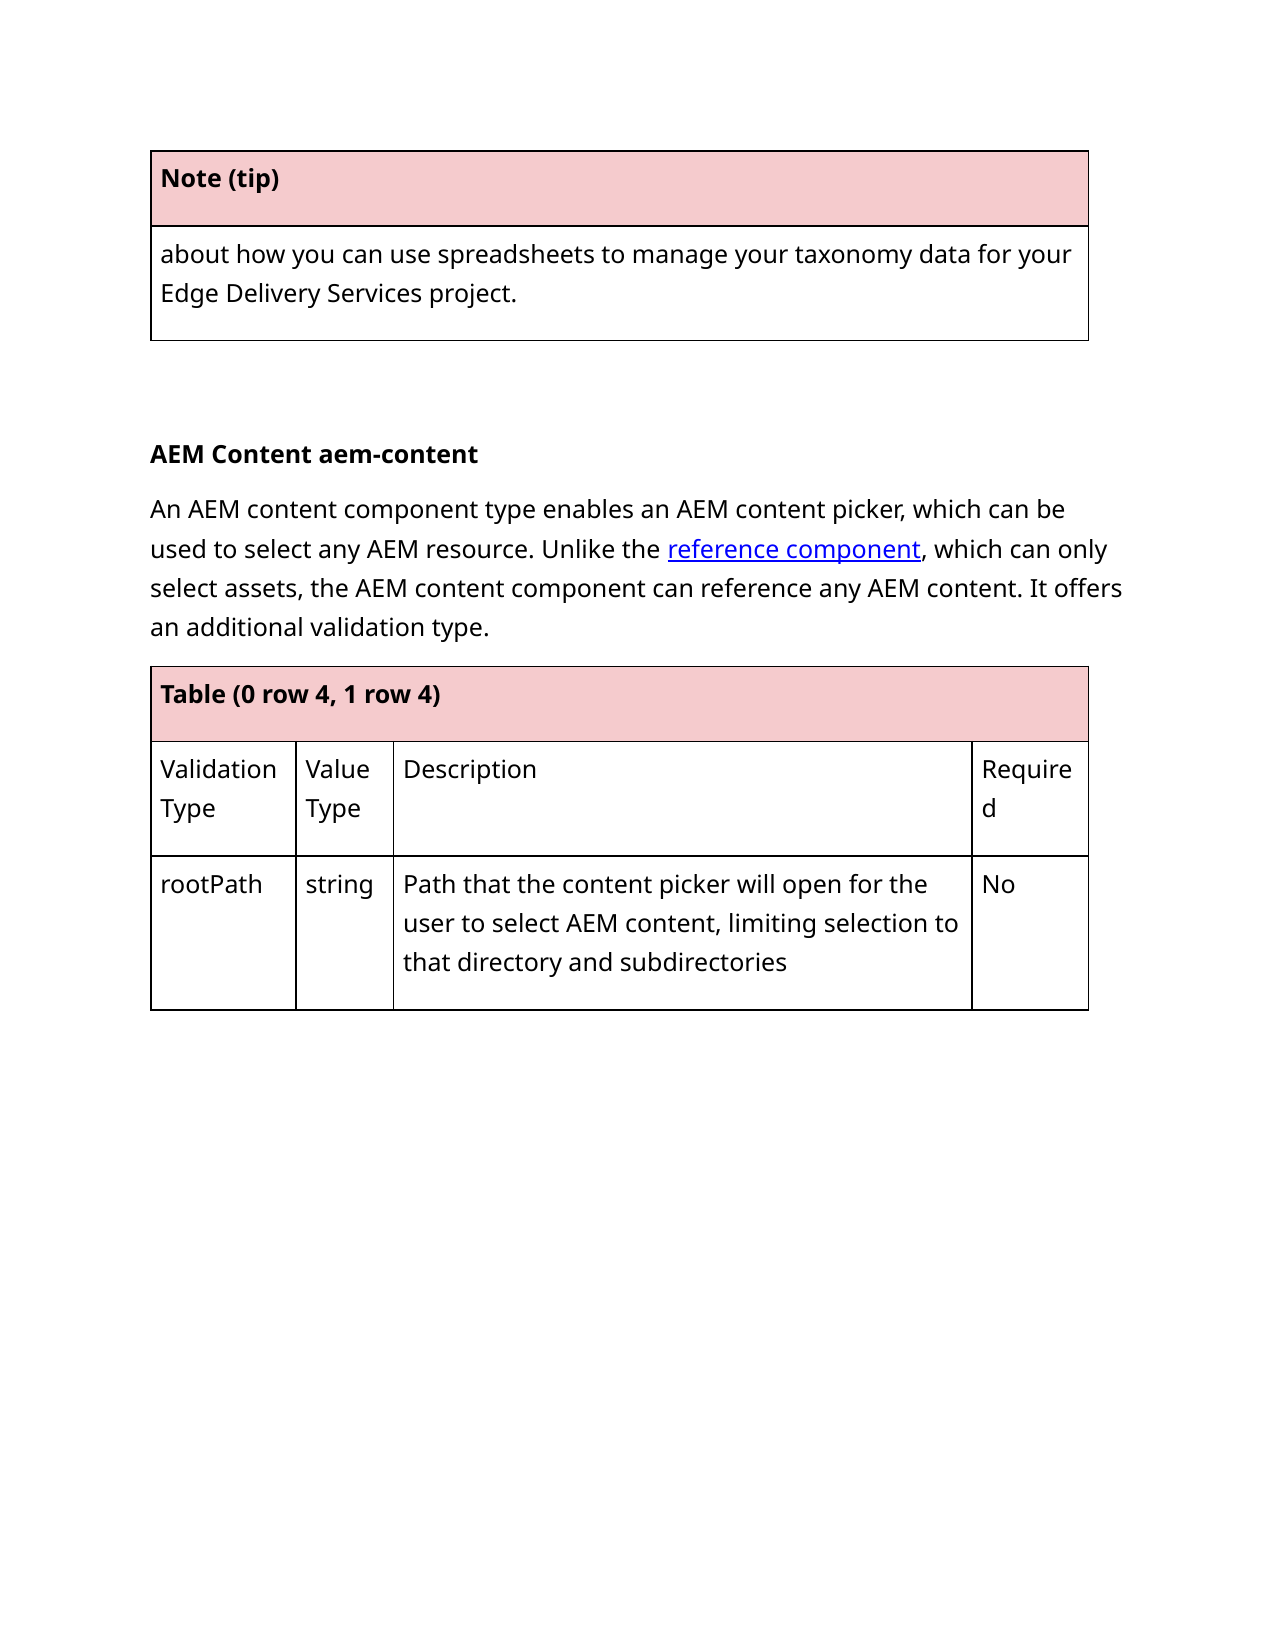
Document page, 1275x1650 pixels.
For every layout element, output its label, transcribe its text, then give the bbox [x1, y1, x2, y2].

table_cell No [973, 857, 1088, 1009]
table_cell Required [973, 742, 1088, 855]
text AEM Content aem-content [150, 436, 1125, 470]
table_cell Validation Type [152, 742, 295, 855]
table_header Table (0 row 4, 1 row 4) [152, 667, 1088, 741]
text An AEM content component type enables an AEM content picker, which can be used to select any AEM resource. Unlike the reference component, which can only select assets, the AEM content component can reference any AEM content. It offers an additional validation type. [150, 492, 1125, 644]
table_cell Path that the content picker will open for the user to select AEM content, limiting selection to that directory and subdirectories [394, 857, 971, 1009]
table_cell string [297, 857, 393, 1009]
table_cell Description [394, 742, 971, 855]
table_cell rootPath [152, 857, 295, 1009]
table_cell Value Type [297, 742, 393, 855]
table_header Note (tip) [152, 152, 1088, 225]
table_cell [152, 227, 1088, 340]
